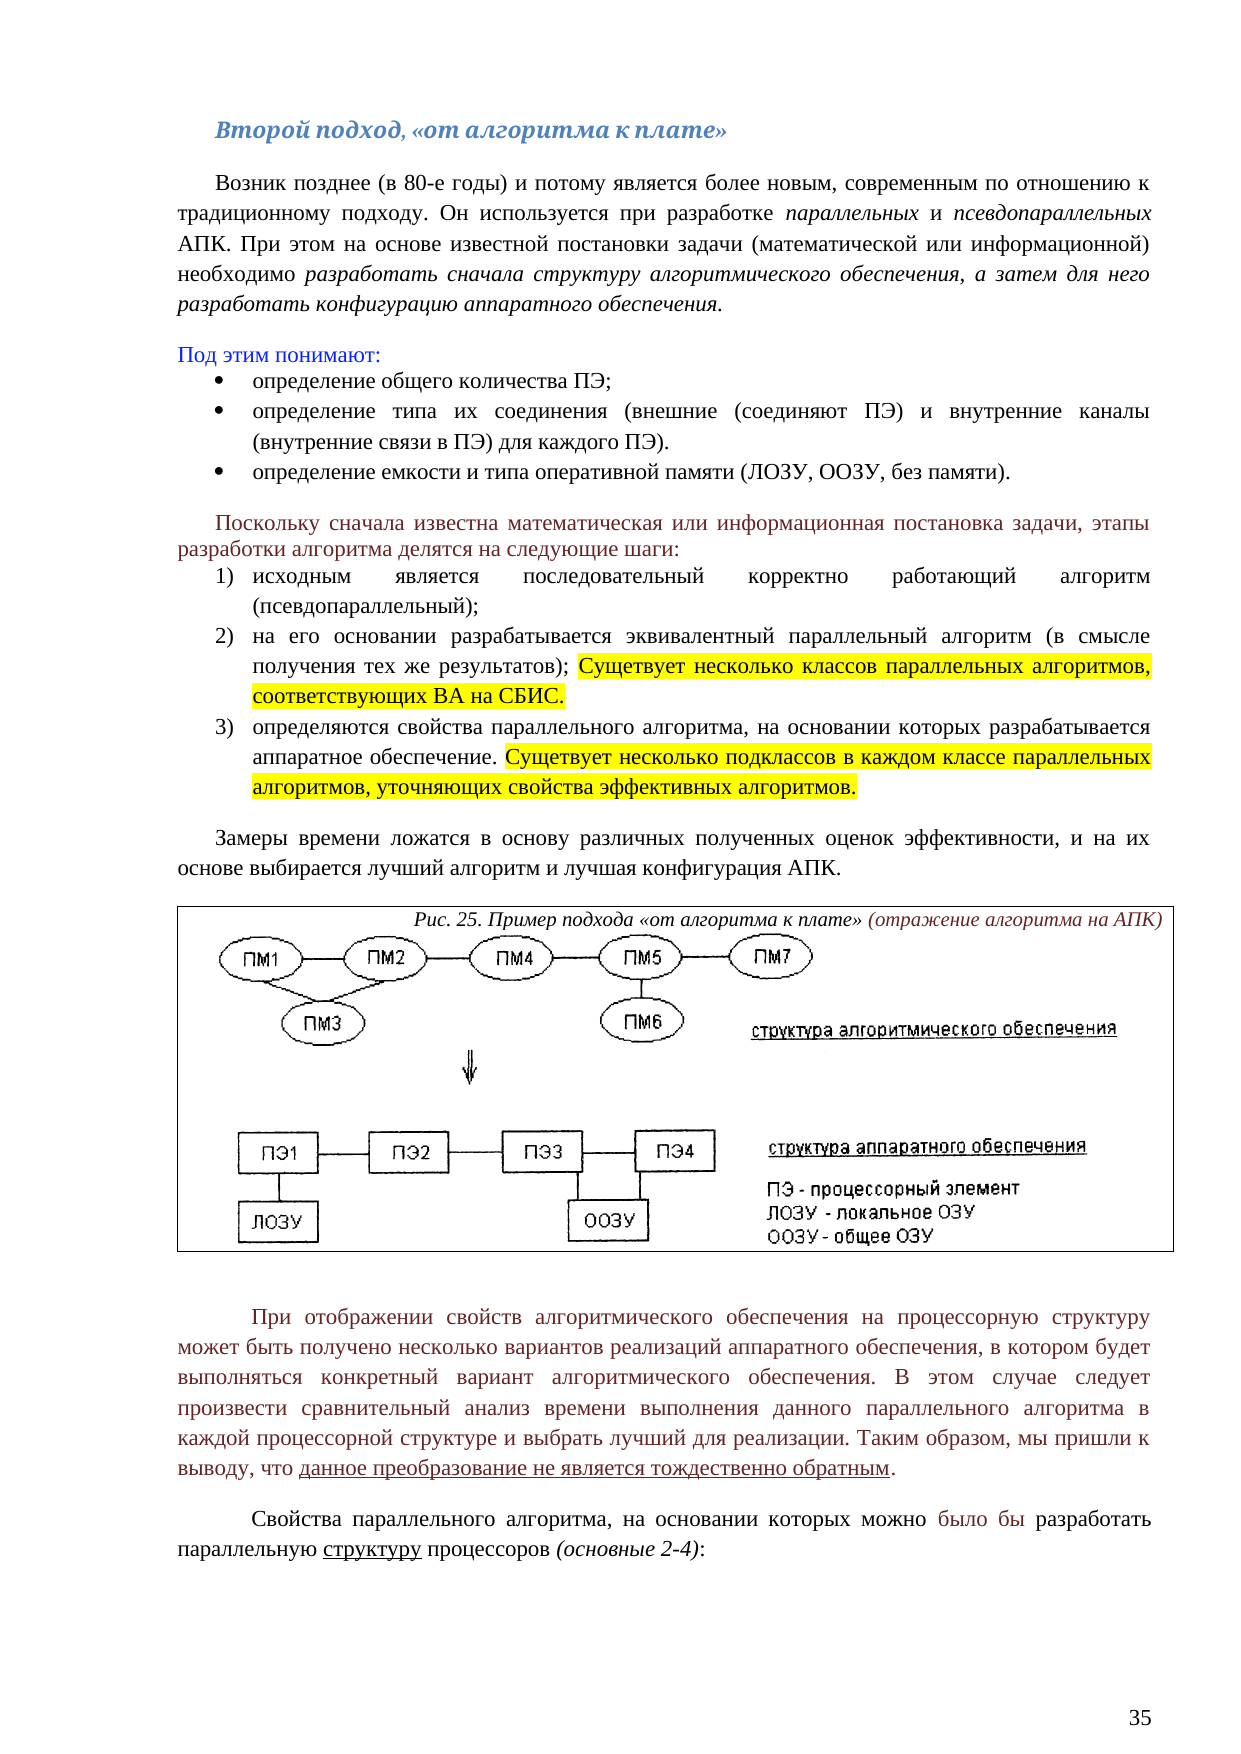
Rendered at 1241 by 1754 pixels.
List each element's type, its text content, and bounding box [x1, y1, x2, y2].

list определение емкости и типа оперативной памяти (ЛОЗУ, ООЗУ, без памяти). [215, 458, 1152, 484]
table_header Рис. 25. Пример подхода «от алгоритма к плате» (отражение алгоритма на АПК) [178, 907, 1173, 1251]
text Возник позднее (в 80-е годы) и потому является более новым, современным по отношению к традиционному подходу. Он используется при разработке параллельных и псевдопараллельных АПК. При этом на основе известной постановки задачи (математической или информационной) необходимо разработать сначала структуру алгоритмического обеспечения, а затем для него разработать конфигурацию аппаратного обеспечения. [177, 169, 1152, 316]
list определяются свойства параллельного алгоритма, на основании которых разрабатывается аппаратное обеспечение. Сущетвует несколько подклассов в каждом классе параллельных алгоритмов, уточняющих свойства эффективных алгоритмов. [215, 713, 1152, 799]
text Поскольку сначала известна математическая или информационная постановка задачи, этапы разработки алгоритма делятся на следующие шаги: [177, 509, 1152, 562]
text Второй подход, «от алгоритма к плате» [177, 118, 1152, 144]
text Замеры времени ложатся в основу различных полученных оценок эффективности, и на их основе выбирается лучший алгоритм и лучшая конфигурация АПК. [177, 824, 1152, 881]
text Свойства параллельного алгоритма, на основании которых можно было бы разработать параллельную структуру процессоров (основные 2-4): [177, 1505, 1152, 1562]
list определение типа их соединения (внешние (соединяют ПЭ) и внутренние каналы (внутренние связи в ПЭ) для каждого ПЭ). [215, 398, 1152, 454]
text При отображении свойств алгоритмического обеспечения на процессорную структуру может быть получено несколько вариантов реализаций аппаратного обеспечения, в котором будет выполняться конкретный вариант алгоритмического обеспечения. В этом случае следует произвести сравнительный анализ времени выполнения данного параллельного алгоритма в каждой процессорной структуре и выбрать лучший для реализации. Таким образом, мы пришли к выводу, что данное преобразование не является тождественно обратным. [177, 1303, 1152, 1480]
text Под этим понимают: [177, 341, 1152, 367]
list определение общего количества ПЭ; [215, 367, 1152, 394]
list на его основании разрабатывается эквивалентный параллельный алгоритм (в смысле получения тех же результатов); Сущетвует несколько классов параллельных алгоритмов, соответствующих ВА на СБИС. [215, 622, 1152, 709]
list исходным является последовательный корректно работающий алгоритм (псевдопараллельный); [215, 562, 1152, 618]
